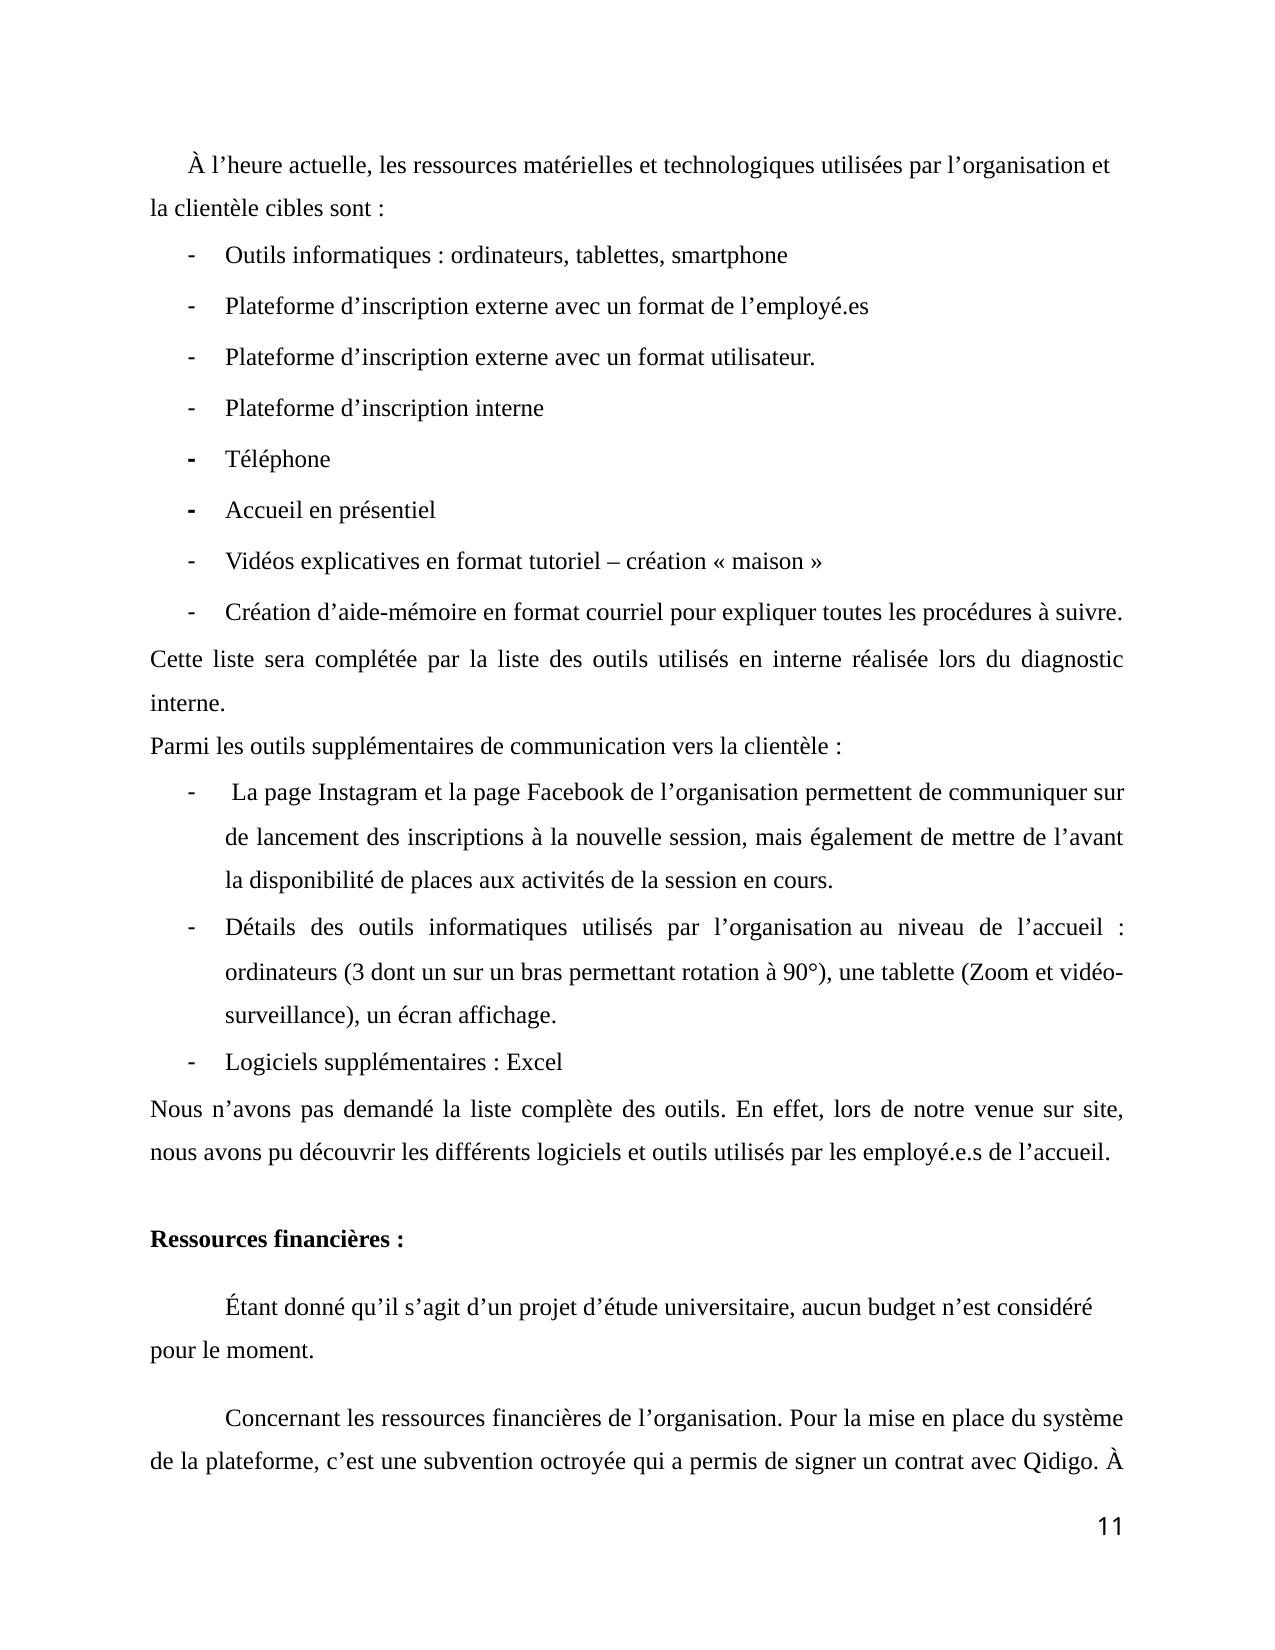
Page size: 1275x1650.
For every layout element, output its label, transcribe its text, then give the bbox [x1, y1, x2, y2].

list Logiciels supplémentaires : Excel [187, 1043, 1125, 1077]
text Étant donné qu’il s’agit d’un projet d’étude universitaire, aucun budget n’est considéré pour le moment. [150, 1292, 1125, 1364]
list Téléphone [187, 440, 1125, 474]
list Détails des outils informatiques utilisés par l’organisation au niveau de l’accueil : ordinateurs (3 dont un sur un bras permettant rotation à 90°), une tablette (Zoom et vidéo-surveillance), un écran affichage. [187, 909, 1125, 1029]
text Cette liste sera complétée par la liste des outils utilisés en interne réalisée lors du diagnostic interne. [150, 644, 1125, 716]
text Nous n’avons pas demandé la liste complète des outils. En effet, lors de notre venue sur site, nous avons pu découvrir les différents logiciels et outils utilisés par les employé.e.s de l’accueil. [150, 1094, 1125, 1166]
list Plateforme d’inscription externe avec un format utilisateur. [187, 338, 1125, 372]
text À l’heure actuelle, les ressources matérielles et technologiques utilisées par l’organisation et la clientèle cibles sont : [150, 150, 1125, 222]
list Vidéos explicatives en format tutoriel – création « maison » [187, 542, 1125, 577]
list Plateforme d’inscription externe avec un format de l’employé.es [187, 287, 1125, 321]
list Outils informatiques : ordinateurs, tablettes, smartphone [187, 236, 1125, 270]
list Création d’aide-mémoire en format courriel pour expliquer toutes les procédures à suivre. [187, 593, 1125, 628]
text Parmi les outils supplémentaires de communication vers la clientèle : [150, 731, 1125, 759]
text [150, 1403, 1125, 1475]
list La page Instagram et la page Facebook de l’organisation permettent de communiquer sur de lancement des inscriptions à la nouvelle session, mais également de mettre de l’avant la disponibilité de places aux activités de la session en cours. [187, 774, 1125, 894]
list Accueil en présentiel [187, 491, 1125, 526]
list Plateforme d’inscription interne [187, 389, 1125, 423]
text Ressources financières : [150, 1224, 1125, 1252]
